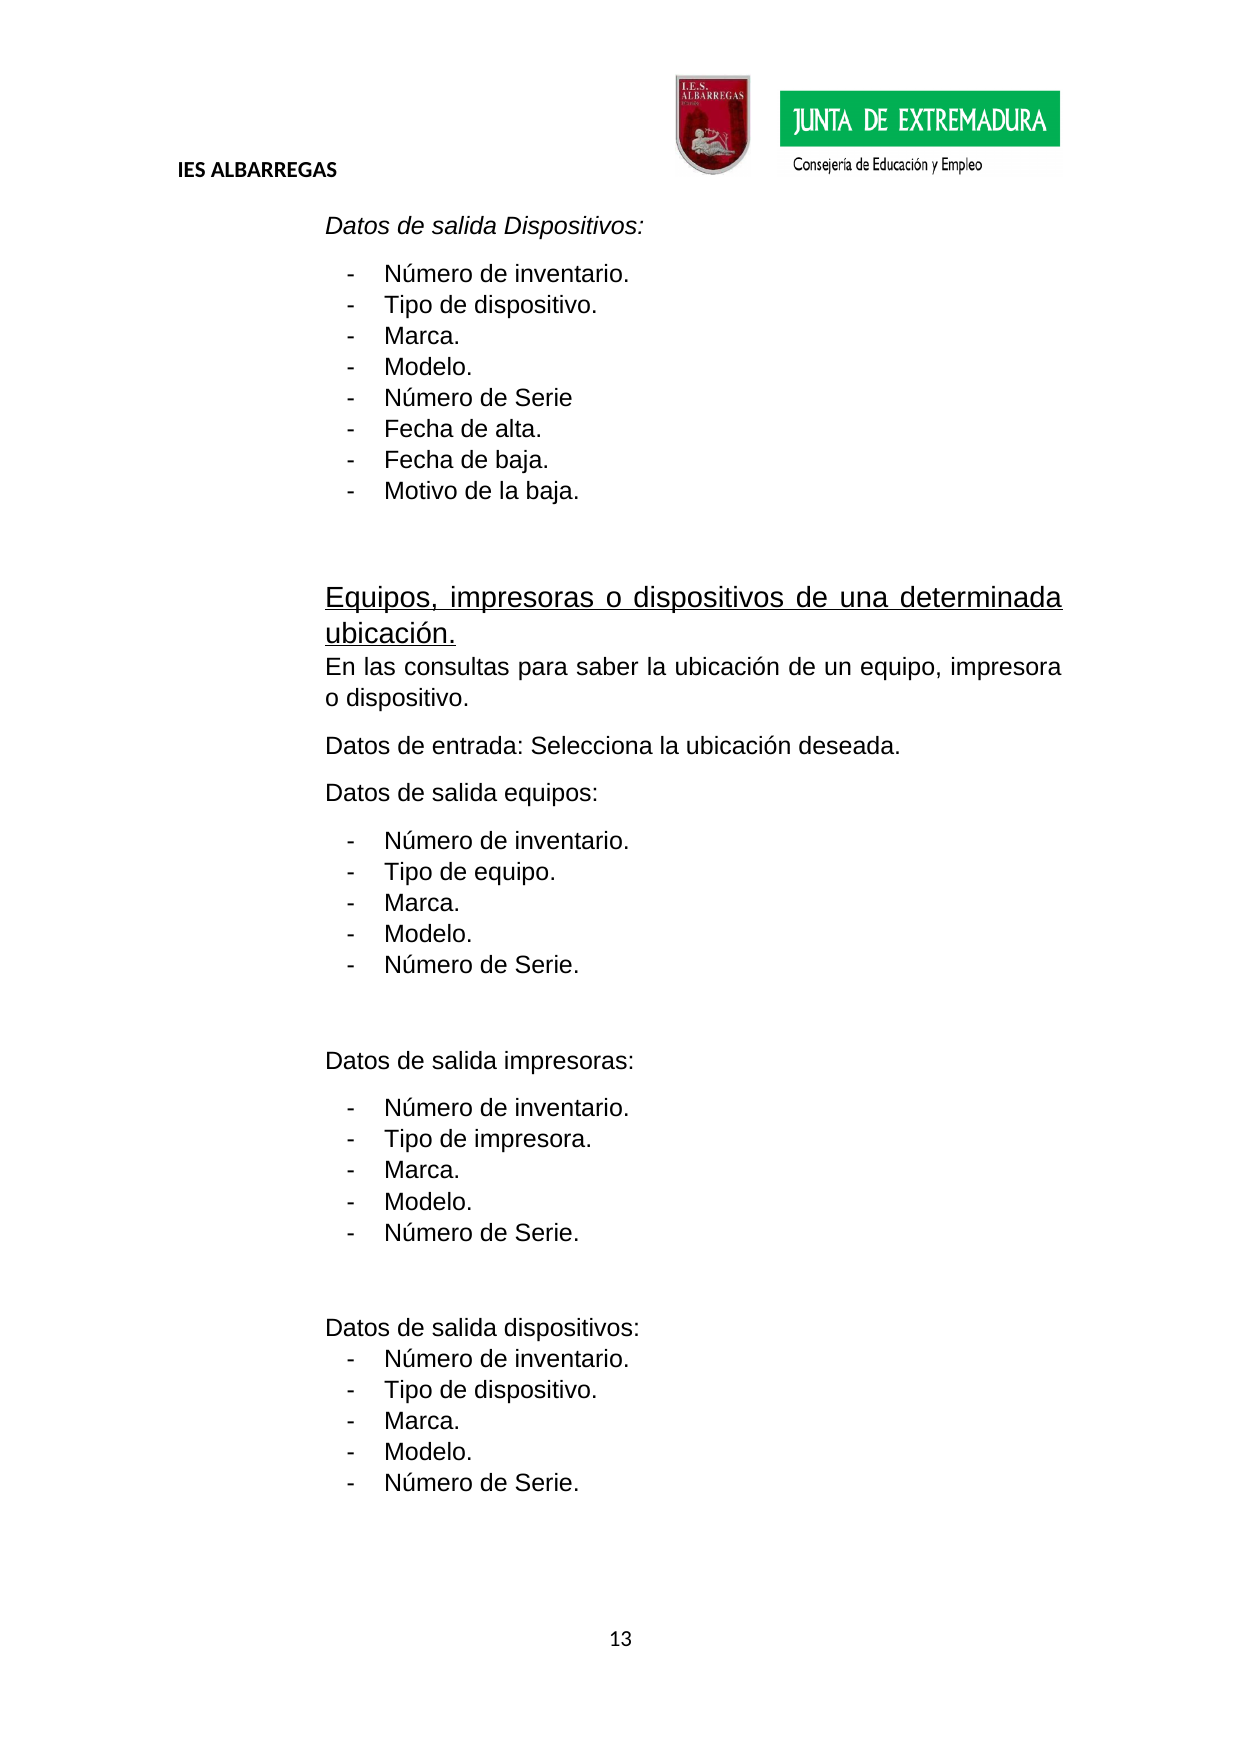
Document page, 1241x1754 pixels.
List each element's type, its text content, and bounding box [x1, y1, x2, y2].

text Equipos, impresoras o dispositivos de una determinada ubicación. [325, 579, 1063, 609]
text Equipos, impresoras o dispositivos de una determinada ubicación. [325, 610, 1063, 649]
list Número de inventario. [346, 1344, 1063, 1373]
list Marca. [346, 321, 1063, 349]
list Modelo. [346, 1437, 1063, 1466]
list Fecha de alta. [346, 414, 1063, 442]
list Motivo de la baja. [346, 476, 1063, 504]
list Número de Serie. [346, 1468, 1063, 1497]
list Número de Serie [346, 383, 1063, 411]
list Número de Serie. [346, 950, 1063, 979]
list Marca. [346, 888, 1063, 917]
text Datos de salida Dispositivos: [325, 211, 1063, 239]
list Modelo. [346, 1186, 1063, 1215]
picture [674, 73, 752, 177]
list Marca. [346, 1406, 1063, 1435]
list Número de inventario. [346, 258, 1063, 287]
list Número de inventario. [346, 826, 1063, 855]
list Número de inventario. [346, 1093, 1063, 1122]
list Modelo. [346, 919, 1063, 948]
text Datos de salida impresoras: [325, 1046, 1063, 1074]
list Tipo de dispositivo. [346, 1375, 1063, 1404]
text En las consultas para saber la ubicación de un equipo, impresora o dispositivo. [325, 652, 1063, 712]
list Tipo de impresora. [346, 1124, 1063, 1153]
list Datos de salida dispositivos: [325, 1313, 1063, 1342]
list Marca. [346, 1155, 1063, 1184]
picture [776, 88, 1063, 177]
text Datos de entrada: Selecciona la ubicación deseada. [325, 731, 1063, 759]
list Tipo de equipo. [346, 857, 1063, 886]
list Tipo de dispositivo. [346, 289, 1063, 318]
text Datos de salida equipos: [325, 778, 1063, 807]
list Número de Serie. [346, 1217, 1063, 1246]
list Modelo. [346, 352, 1063, 380]
list Fecha de baja. [346, 445, 1063, 473]
